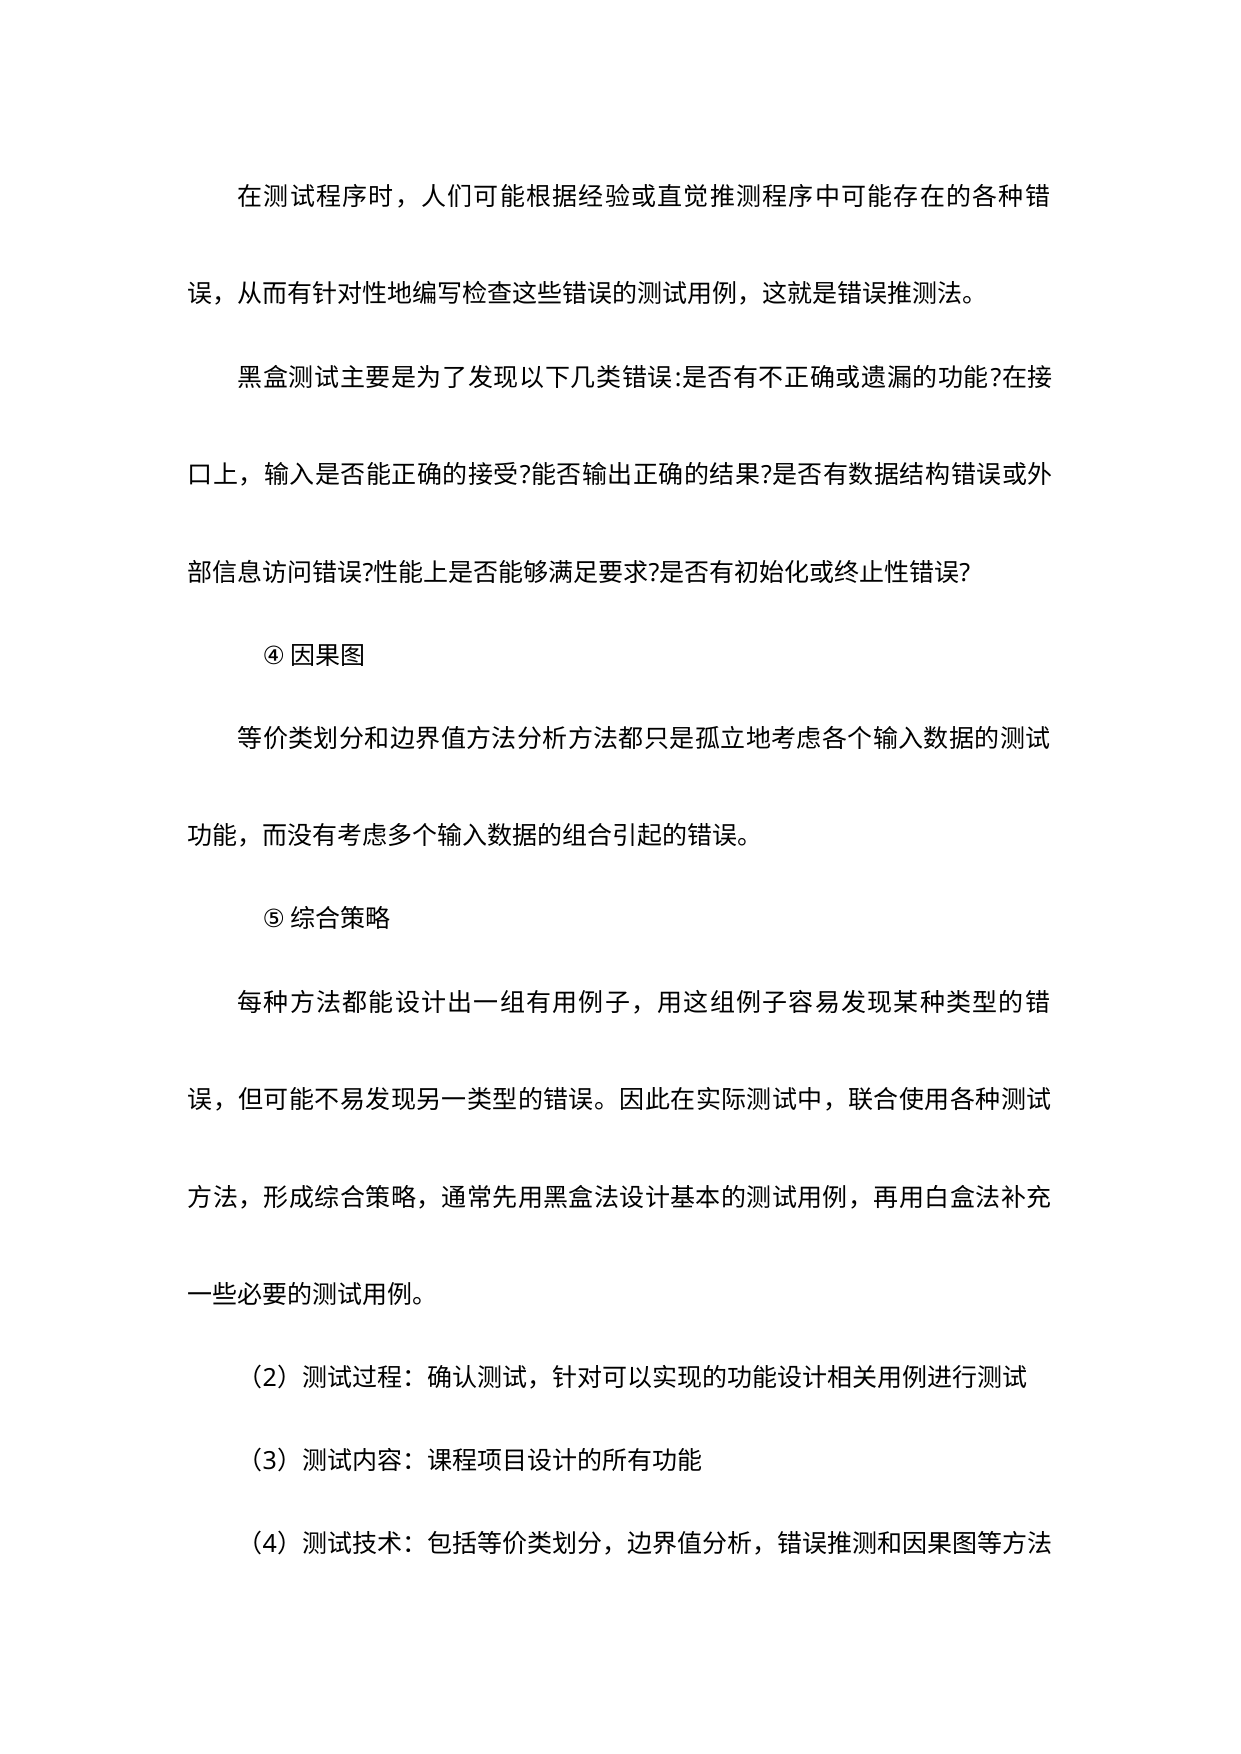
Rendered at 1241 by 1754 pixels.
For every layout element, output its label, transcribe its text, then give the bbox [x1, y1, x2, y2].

list ⑤综合策略 [187, 884, 1053, 949]
list 在测试程序时，人们可能根据经验或直觉推测程序中可能存在的各种错误，从而有针对性地编写检查这些错误的测试用例，这就是错误推测法。 [187, 162, 1053, 324]
list 每种方法都能设计出一组有用例子，用这组例子容易发现某种类型的错误，但可能不易发现另一类型的错误。因此在实际测试中，联合使用各种测试方法，形成综合策略，通常先用黑盒法设计基本的测试用例，再用白盒法补充一些必要的测试用例。 [187, 968, 1053, 1325]
list （3）测试内容：课程项目设计的所有功能 [187, 1426, 1053, 1491]
list ④因果图 [187, 621, 1053, 686]
list 黑盒测试主要是为了发现以下几类错误:是否有不正确或遗漏的功能?在接口上，输入是否能正确的接受?能否输出正确的结果?是否有数据结构错误或外部信息访问错误?性能上是否能够满足要求?是否有初始化或终止性错误? [187, 343, 1053, 603]
list 等价类划分和边界值方法分析方法都只是孤立地考虑各个输入数据的测试功能，而没有考虑多个输入数据的组合引起的错误。 [187, 704, 1053, 866]
list （2）测试过程：确认测试，针对可以实现的功能设计相关用例进行测试 [187, 1343, 1053, 1408]
list （4）测试技术：包括等价类划分，边界值分析，错误推测和因果图等方法 [187, 1509, 1053, 1574]
